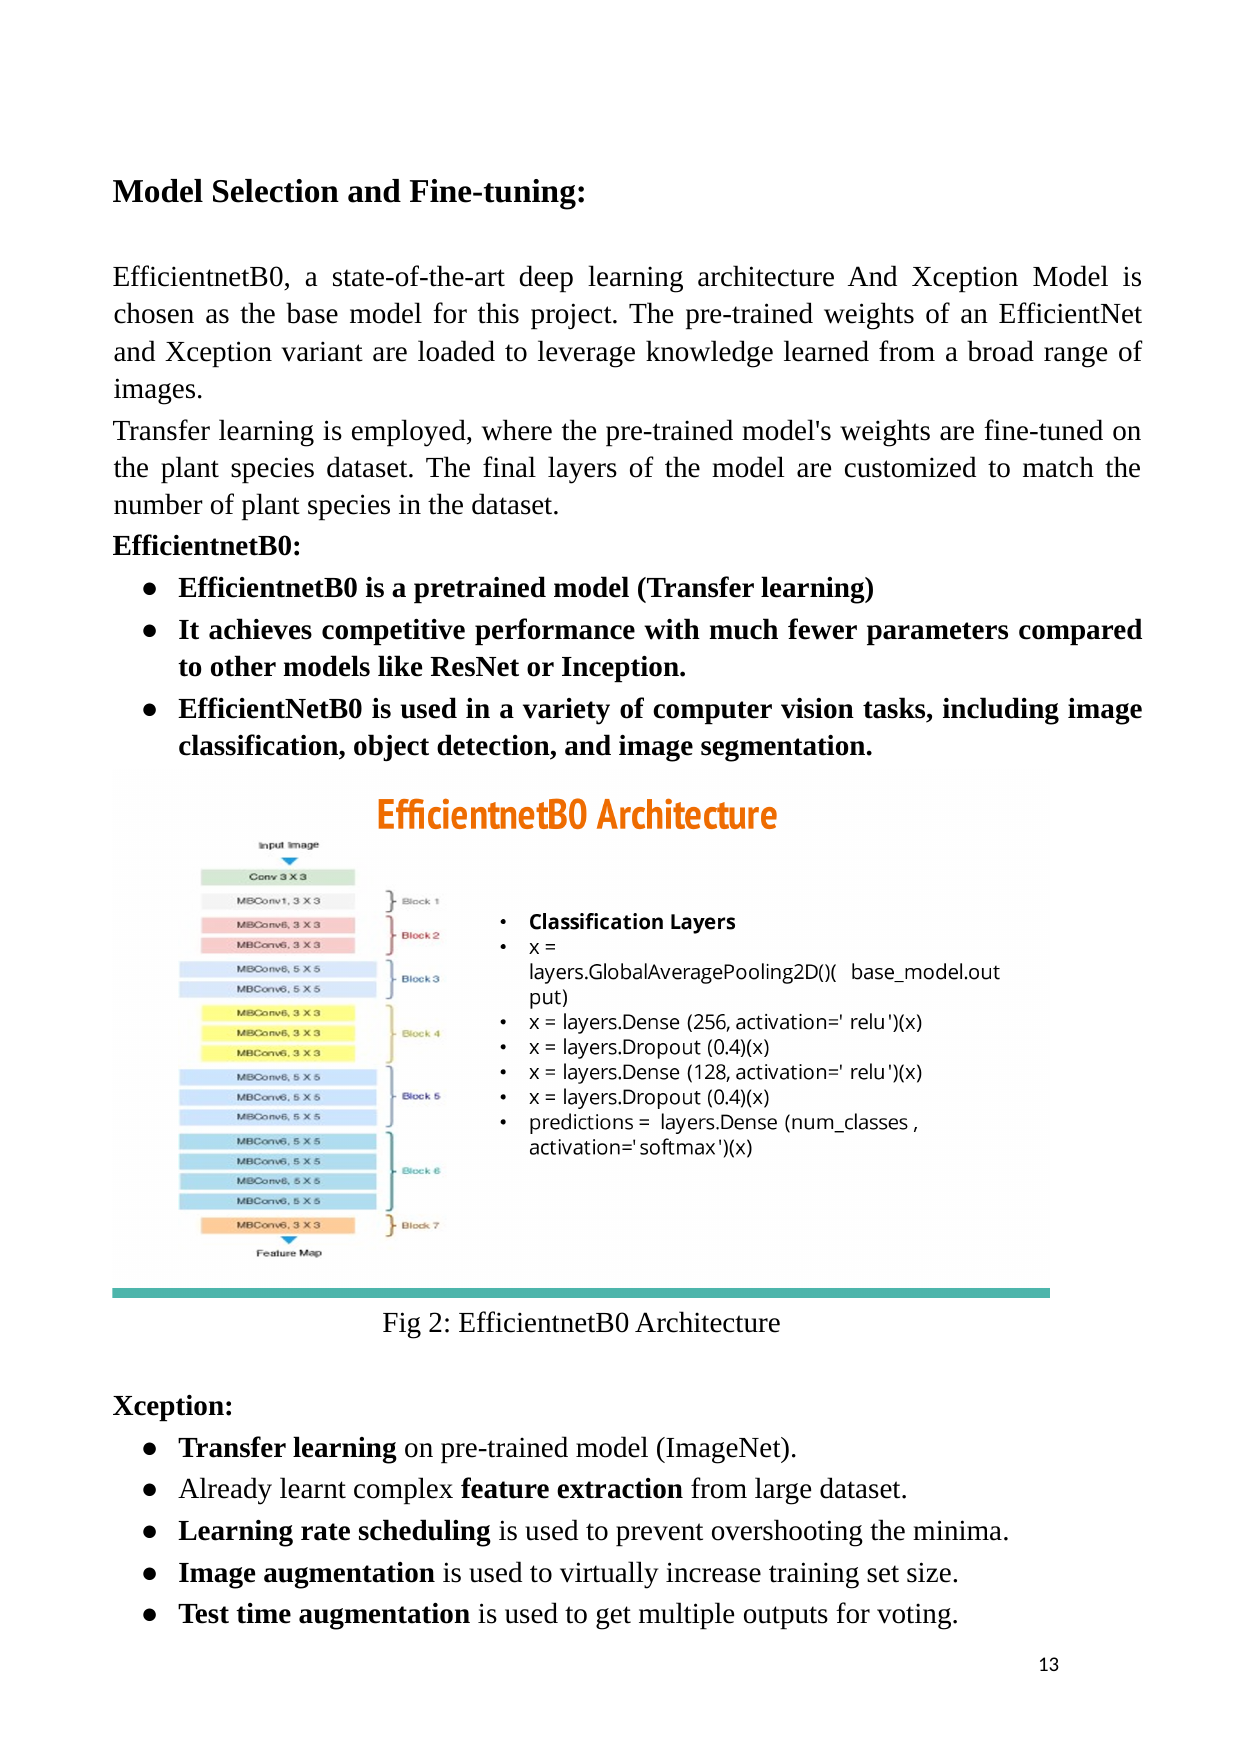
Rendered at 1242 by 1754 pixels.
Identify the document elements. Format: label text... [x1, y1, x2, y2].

picture [112, 769, 1050, 1298]
list Image augmentation is used to virtually increase training set size. [141, 1555, 1143, 1588]
text Transfer learning is employed, where the pre-trained model's weights are fine-tuned on the plant species dataset. The final layers of the model are customized to match the number of plant species in the dataset. [112, 413, 1143, 521]
text Xception: [112, 1388, 1143, 1422]
list EfficientnetB0 is a pretrained model (Transfer learning) [141, 570, 1143, 604]
list It achieves competitive performance with much fewer parameters compared to other models like ResNet or Inception. [141, 612, 1143, 683]
list Test time augmentation is used to get multiple outputs for voting. [141, 1596, 1143, 1630]
text Fig 2: EfficientnetB0 Architecture [112, 1305, 1143, 1339]
text Model Selection and Fine-tuning: [112, 171, 1143, 209]
list Transfer learning on pre-trained model (ImageNet). [141, 1430, 1143, 1463]
text EfficientnetB0: [112, 528, 1143, 562]
list Learning rate scheduling is used to prevent overshooting the minima. [141, 1513, 1143, 1547]
list EfficientNetB0 is used in a variety of computer vision tasks, including image classification, object detection, and image segmentation. [141, 691, 1143, 761]
list Already learnt complex feature extraction from large dataset. [141, 1471, 1143, 1505]
text EfficientnetB0, a state-of-the-art deep learning architecture And Xception Model is chosen as the base model for this project. The pre-trained weights of an EfficientNet and Xception variant are loaded to leverage knowledge learned from a broad range of images. [112, 259, 1143, 404]
